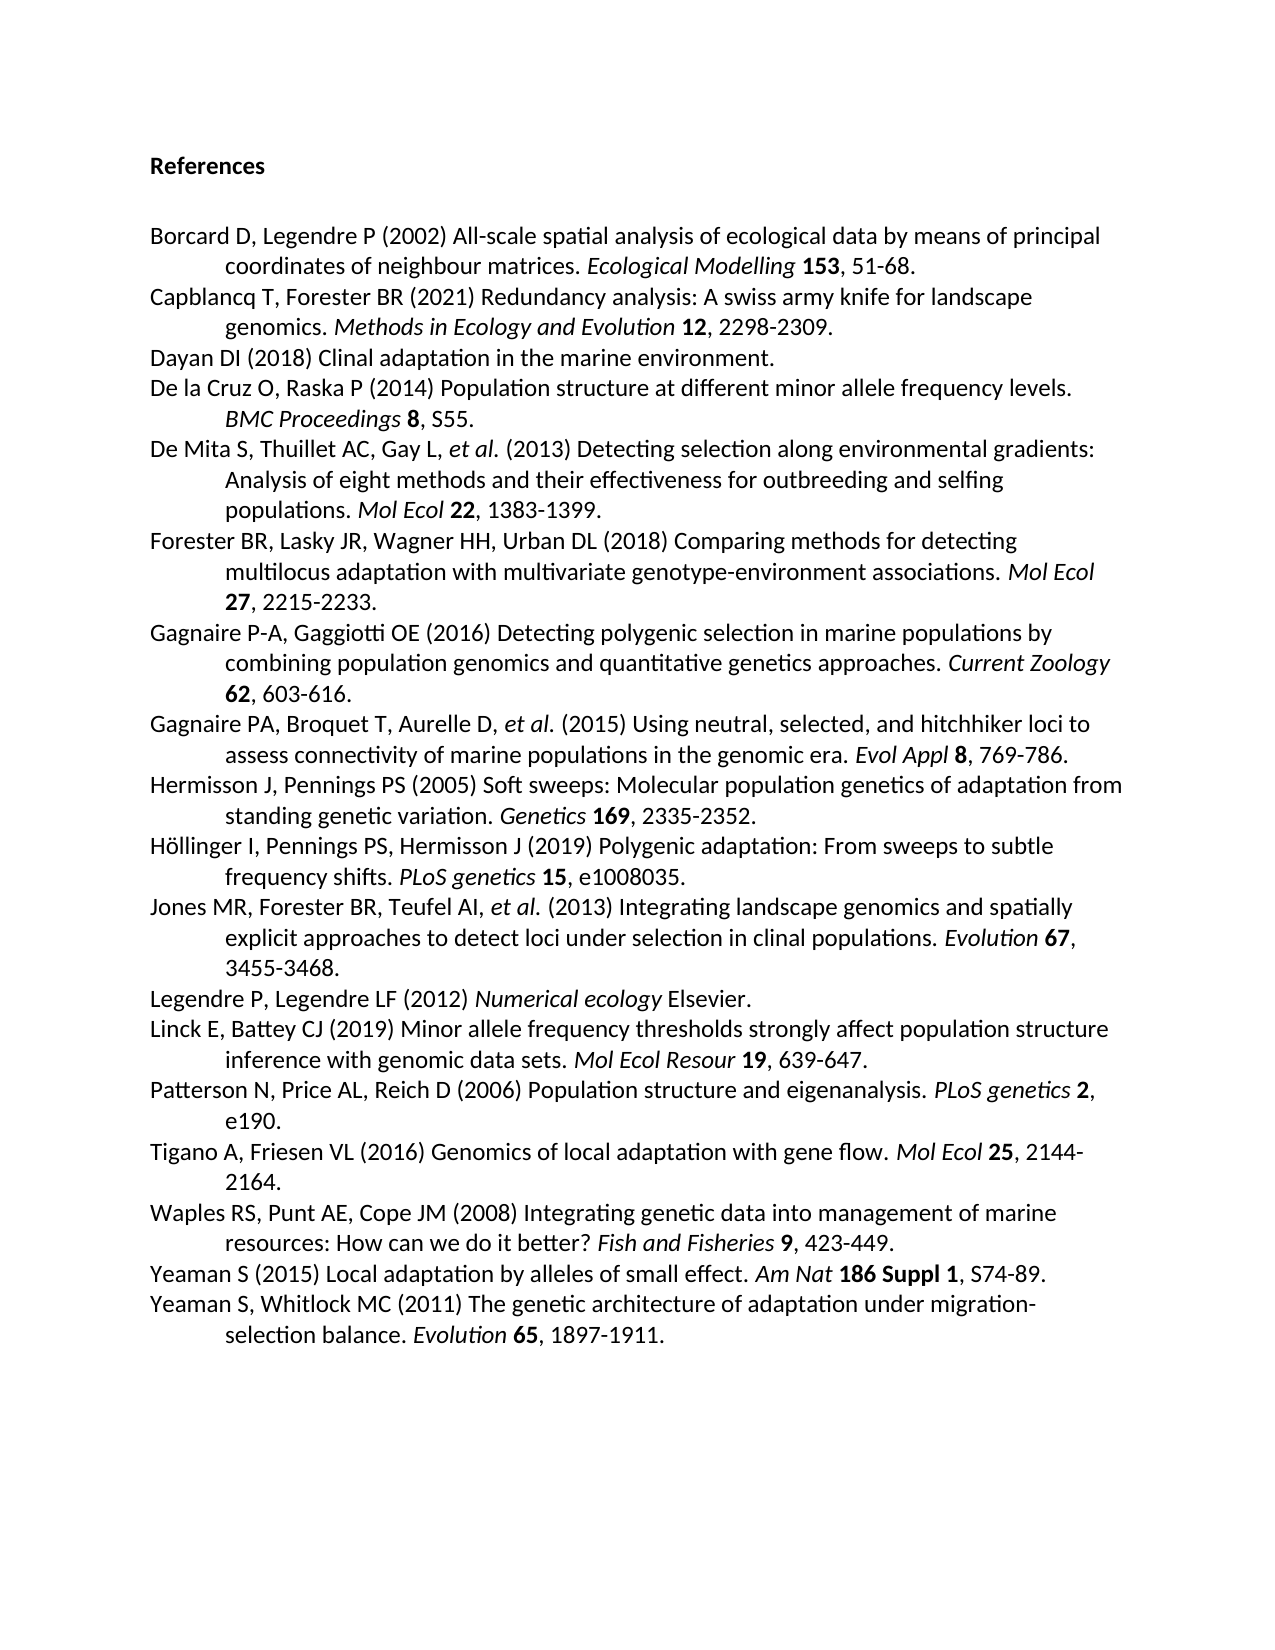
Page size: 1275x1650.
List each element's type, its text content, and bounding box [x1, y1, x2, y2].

text De la Cruz O, Raska P (2014) Population structure at different minor allele frequency levels. BMC Proceedings 8, S55. [150, 373, 1125, 434]
text Hermisson J, Pennings PS (2005) Soft sweeps: Molecular population genetics of adaptation from standing genetic variation. Genetics 169, 2335-2352. [150, 769, 1125, 830]
text Capblancq T, Forester BR (2021) Redundancy analysis: A swiss army knife for landscape genomics. Methods in Ecology and Evolution 12, 2298-2309. [150, 281, 1125, 342]
text Höllinger I, Pennings PS, Hermisson J (2019) Polygenic adaptation: From sweeps to subtle frequency shifts. PLoS genetics 15, e1008035. [150, 830, 1125, 891]
text Waples RS, Punt AE, Cope JM (2008) Integrating genetic data into management of marine resources: How can we do it better? Fish and Fisheries 9, 423-449. [150, 1197, 1125, 1258]
text Legendre P, Legendre LF (2012) Numerical ecology Elsevier. [150, 983, 1125, 1013]
text Yeaman S (2015) Local adaptation by alleles of small effect. Am Nat 186 Suppl 1, S74-89. [150, 1258, 1125, 1288]
text Gagnaire PA, Broquet T, Aurelle D, et al. (2015) Using neutral, selected, and hitchhiker loci to assess connectivity of marine populations in the genomic era. Evol Appl 8, 769-786. [150, 708, 1125, 769]
text Patterson N, Price AL, Reich D (2006) Population structure and eigenanalysis. PLoS genetics 2, e190. [150, 1074, 1125, 1136]
text Borcard D, Legendre P (2002) All-scale spatial analysis of ecological data by means of principal coordinates of neighbour matrices. Ecological Modelling 153, 51-68. [150, 220, 1125, 281]
text Tigano A, Friesen VL (2016) Genomics of local adaptation with gene flow. Mol Ecol 25, 2144-2164. [150, 1136, 1125, 1197]
text Gagnaire P-A, Gaggiotti OE (2016) Detecting polygenic selection in marine populations by combining population genomics and quantitative genetics approaches. Current Zoology 62, 603-616. [150, 617, 1125, 708]
text De Mita S, Thuillet AC, Gay L, et al. (2013) Detecting selection along environmental gradients: Analysis of eight methods and their effectiveness for outbreeding and selfing populations. Mol Ecol 22, 1383-1399. [150, 434, 1125, 525]
text Jones MR, Forester BR, Teufel AI, et al. (2013) Integrating landscape genomics and spatially explicit approaches to detect loci under selection in clinal populations. Evolution 67, 3455-3468. [150, 891, 1125, 983]
text Forester BR, Lasky JR, Wagner HH, Urban DL (2018) Comparing methods for detecting multilocus adaptation with multivariate genotype-environment associations. Mol Ecol 27, 2215-2233. [150, 525, 1125, 617]
text Dayan DI (2018) Clinal adaptation in the marine environment. [150, 342, 1125, 373]
text Yeaman S, Whitlock MC (2011) The genetic architecture of adaptation under migration-selection balance. Evolution 65, 1897-1911. [150, 1288, 1125, 1349]
text References [150, 150, 1125, 181]
text Linck E, Battey CJ (2019) Minor allele frequency thresholds strongly affect population structure inference with genomic data sets. Mol Ecol Resour 19, 639-647. [150, 1013, 1125, 1074]
